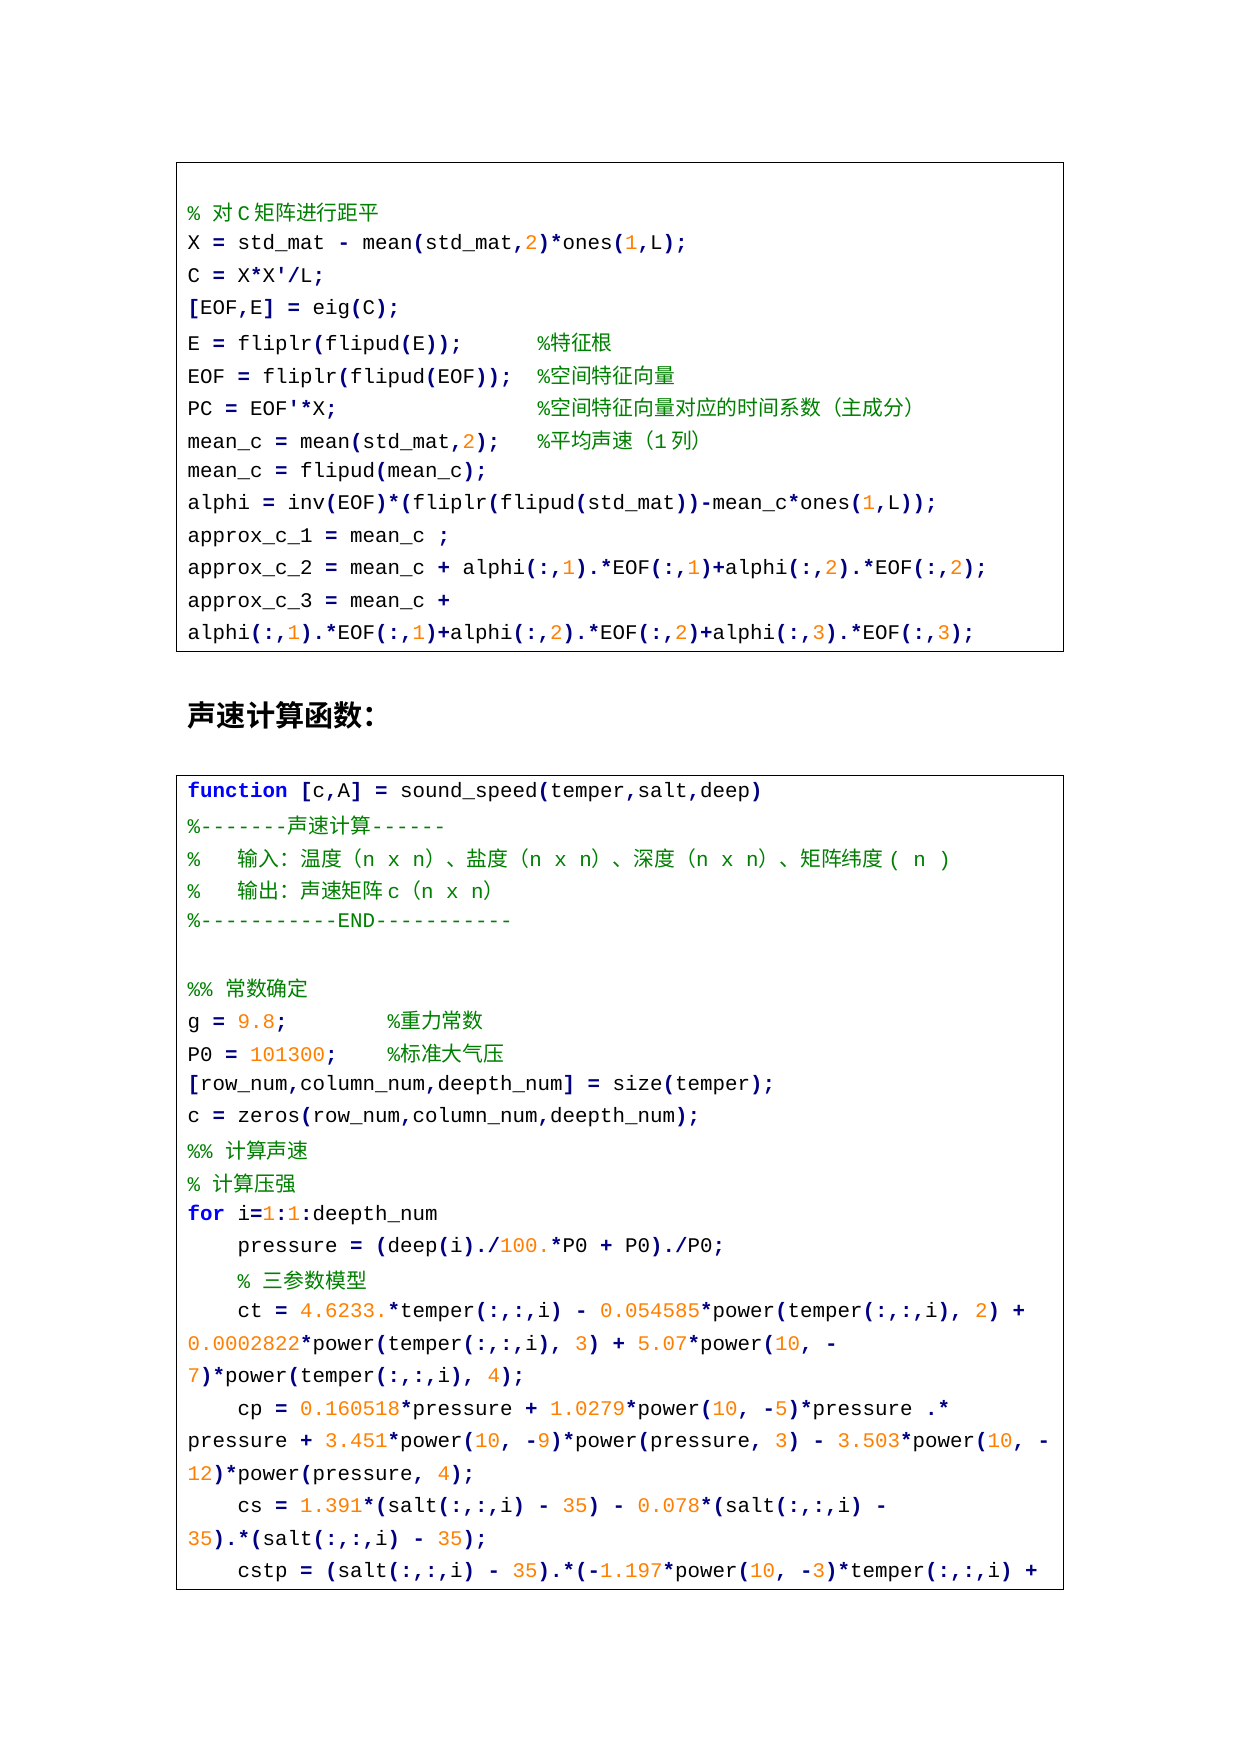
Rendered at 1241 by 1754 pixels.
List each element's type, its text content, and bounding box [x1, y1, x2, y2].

text 声速计算函数： [187, 681, 1053, 746]
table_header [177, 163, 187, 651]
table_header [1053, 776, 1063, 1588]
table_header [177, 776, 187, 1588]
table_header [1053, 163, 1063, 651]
